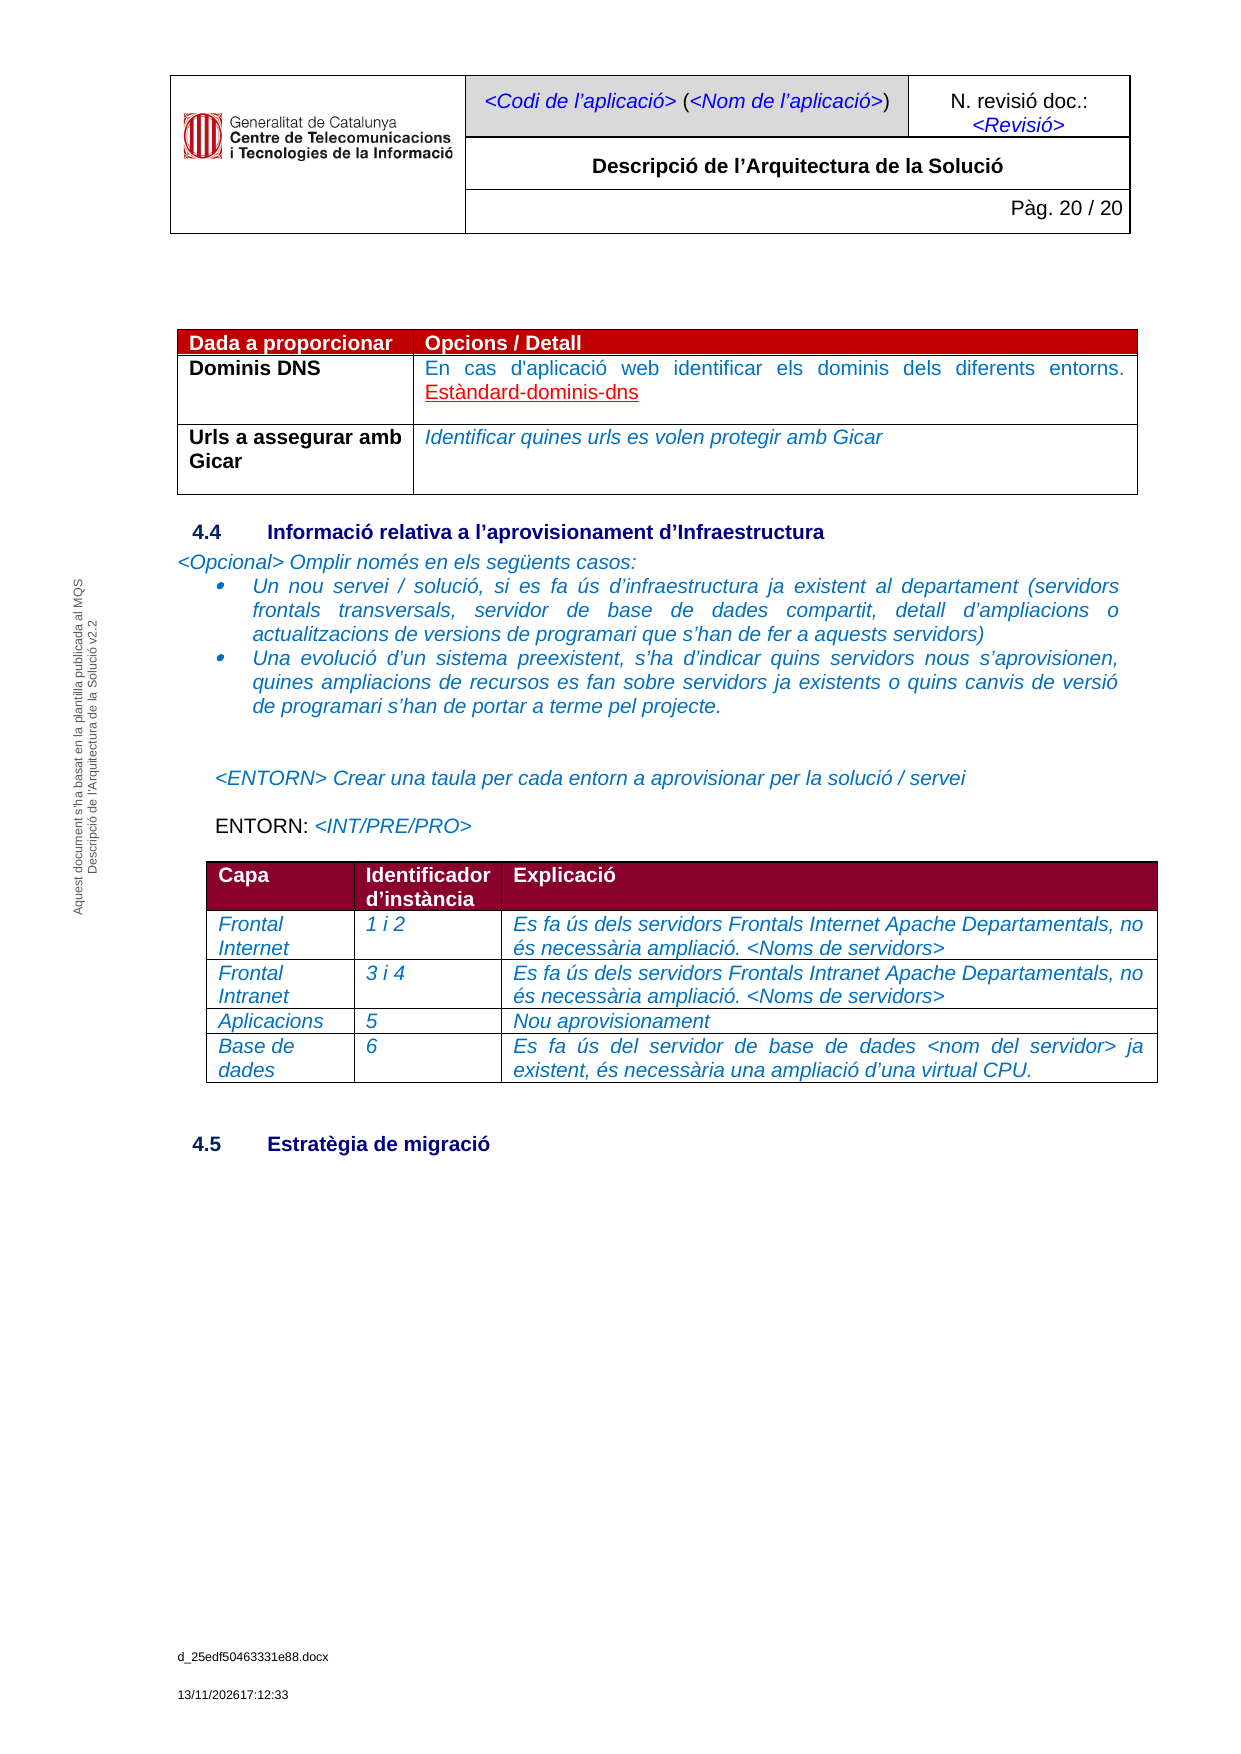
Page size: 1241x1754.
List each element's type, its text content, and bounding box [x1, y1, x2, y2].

table_cell Nou aprovisionament [502, 1009, 1157, 1033]
list Una evolució d’un sistema preexistent, s’ha d’indicar quins servidors nous s’aprovisionen, quines ampliacions de recursos es fan sobre servidors ja existents o quins canvis de versió de programari s’han de portar a terme pel projecte. [215, 646, 1122, 718]
text <Opcional> Omplir només en els següents casos: [177, 550, 1122, 574]
table_cell 6 [355, 1034, 501, 1082]
picture [183, 113, 453, 161]
text <ENTORN> Crear una taula per cada entorn a aprovisionar per la solució / servei [215, 766, 1122, 789]
table_header Dada a proporcionar [178, 330, 413, 354]
table_cell Es fa ús dels servidors Frontals Internet Apache Departamentals, no és necessària ampliació. <Noms de servidors> [502, 911, 1157, 959]
table_cell Base de dades [207, 1034, 354, 1082]
text ENTORN: <INT/PRE/PRO> [215, 813, 1122, 837]
table_cell 5 [355, 1009, 501, 1033]
table_cell 1 i 2 [355, 911, 501, 959]
table_cell Dominis DNS [178, 356, 413, 424]
list Un nou servei / solució, si es fa ús d’infraestructura ja existent al departament (servidors frontals transversals, servidor de base de dades compartit, detall d’ampliacions o actualitzacions de versions de programari que s’han de fer a aquests servidors) [215, 574, 1122, 646]
table_cell Identificar quines urls es volen protegir amb Gicar [414, 425, 1137, 493]
table_cell Frontal Intranet [207, 960, 354, 1008]
table_cell Frontal Internet [207, 911, 354, 959]
table_cell 3 i 4 [355, 960, 501, 1008]
table_header Opcions / Detall [414, 330, 1137, 354]
subtitle Estratègia de migració [192, 1132, 1122, 1156]
table_cell En cas d'aplicació web identificar els dominis dels diferents entorns. Estàndard-dominis-dns [414, 356, 1137, 424]
subtitle Informació relativa a l’aprovisionament d’Infraestructura [192, 519, 1122, 543]
table_cell Aplicacions [207, 1009, 354, 1033]
table_header Identificador d’instància [355, 863, 501, 910]
table_cell Es fa ús dels servidors Frontals Intranet Apache Departamentals, no és necessària ampliació. <Noms de servidors> [502, 960, 1157, 1008]
table_header Capa [207, 863, 354, 910]
table_header Explicació [502, 863, 1157, 910]
table_cell Urls a assegurar amb Gicar [178, 425, 413, 493]
table_cell Es fa ús del servidor de base de dades <nom del servidor> ja existent, és necessària una ampliació d’una virtual CPU. [502, 1034, 1157, 1082]
